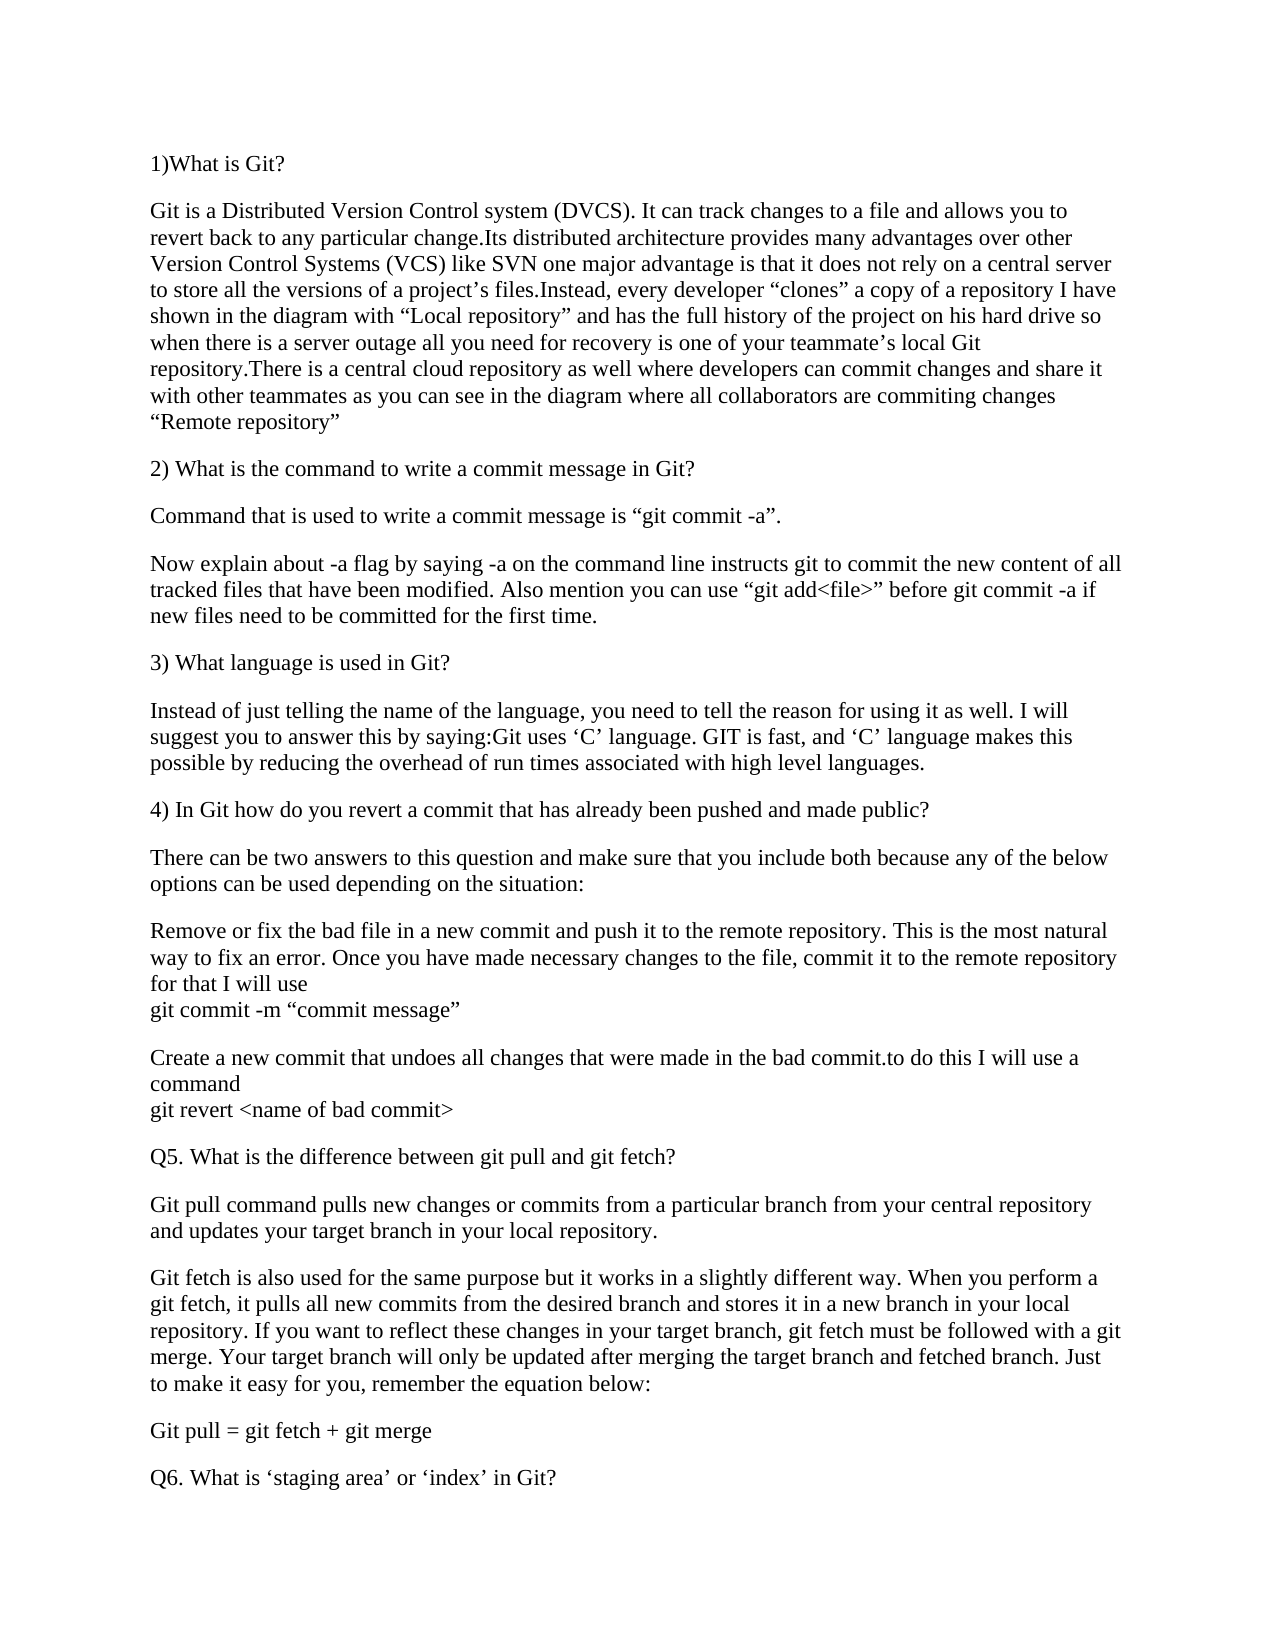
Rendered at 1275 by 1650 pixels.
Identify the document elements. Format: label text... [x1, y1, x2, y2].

text Q6. What is ‘staging area’ or ‘index’ in Git? [150, 1464, 1125, 1490]
text Q5. What is the difference between git pull and git fetch? [150, 1143, 1125, 1170]
text Remove or fix the bad file in a new commit and push it to the remote repository. This is the most natural way to fix an error. Once you have made necessary changes to the file, commit it to the remote repository for that I will use git commit -m “commit message” [150, 917, 1125, 1023]
text Git pull = git fetch + git merge [150, 1417, 1125, 1443]
text Now explain about -a flag by saying -a on the command line instructs git to commit the new content of all tracked files that have been modified. Also mention you can use “git add<file>” before git commit -a if new files need to be committed for the first time. [150, 549, 1125, 629]
text Instead of just telling the name of the language, you need to tell the reason for using it as well. I will suggest you to answer this by saying:Git uses ‘C’ language. GIT is fast, and ‘C’ language makes this possible by reducing the overhead of run times associated with high level languages. [150, 697, 1125, 776]
text There can be two answers to this question and make sure that you include both because any of the below options can be used depending on the situation: [150, 844, 1125, 896]
text 1)What is Git? [150, 150, 1125, 176]
text 3) What language is used in Git? [150, 649, 1125, 676]
text Git fetch is also used for the same purpose but it works in a slightly different way. When you perform a git fetch, it pulls all new commits from the desired branch and stores it in a new branch in your local repository. If you want to reflect these changes in your target branch, git fetch must be followed with a git merge. Your target branch will only be updated after merging the target branch and fetched branch. Just to make it easy for you, remember the equation below: [150, 1264, 1125, 1396]
text Command that is used to write a commit message is “git commit -a”. [150, 502, 1125, 529]
text Git is a Distributed Version Control system (DVCS). It can track changes to a file and allows you to revert back to any particular change.Its distributed architecture provides many advantages over other Version Control Systems (VCS) like SVN one major advantage is that it does not rely on a central server to store all the versions of a project’s files.Instead, every developer “clones” a copy of a repository I have shown in the diagram with “Local repository” and has the full history of the project on his hard drive so when there is a server outage all you need for recovery is one of your teammate’s local Git repository.There is a central cloud repository as well where developers can commit changes and share it with other teammates as you can see in the diagram where all collaborators are commiting changes “Remote repository” [150, 197, 1125, 434]
text Create a new commit that undoes all changes that were made in the bad commit.to do this I will use a command git revert <name of bad commit> [150, 1043, 1125, 1123]
text 4) In Git how do you revert a commit that has already been pushed and made public? [150, 797, 1125, 823]
text Git pull command pulls new changes or commits from a particular branch from your central repository and updates your target branch in your local repository. [150, 1191, 1125, 1243]
text 2) What is the command to write a commit message in Git? [150, 455, 1125, 482]
